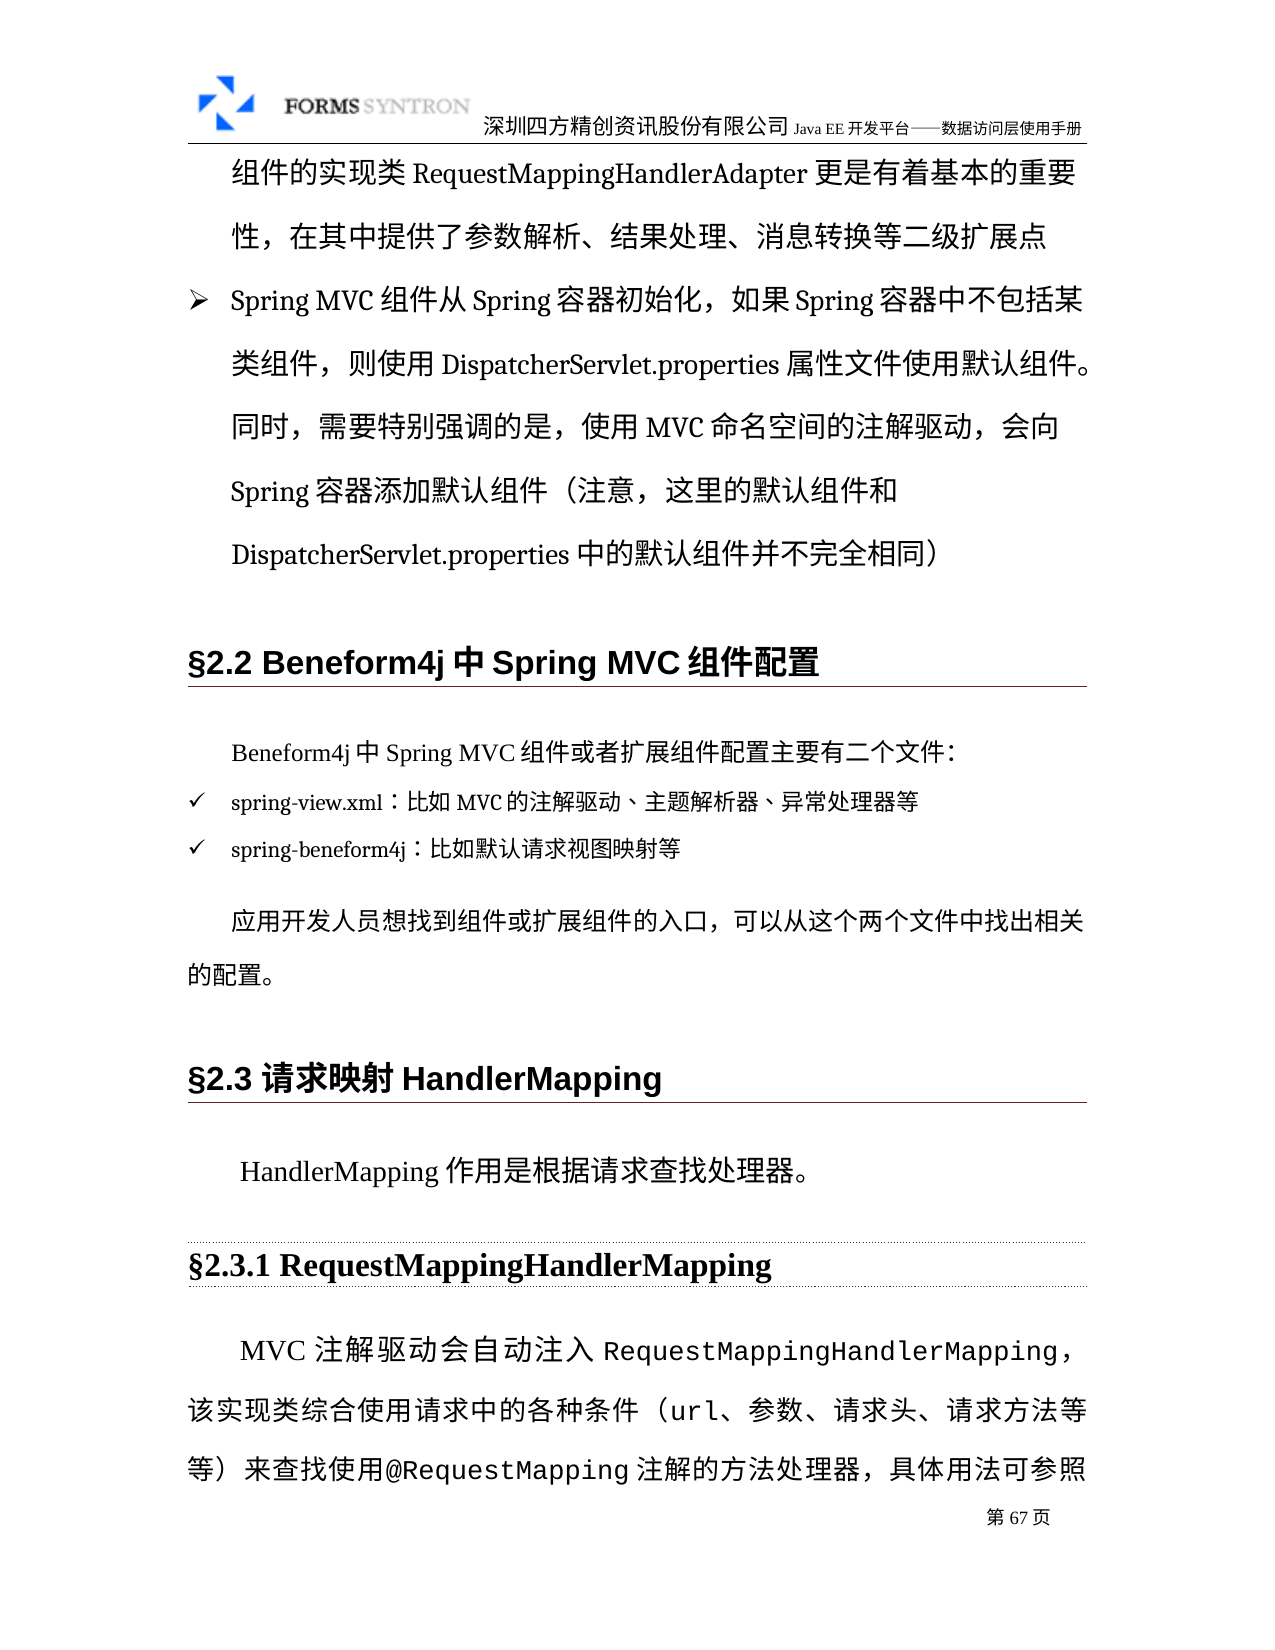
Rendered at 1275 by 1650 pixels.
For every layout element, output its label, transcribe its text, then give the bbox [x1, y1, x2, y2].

text HandlerMapping作用是根据请求查找处理器。 [187, 1148, 1087, 1190]
subtitle RequestMappingHandlerMapping [187, 1242, 1087, 1287]
list Spring MVC组件从Spring容器初始化，如果Spring容器中不包括某类组件，则使用DispatcherServlet.properties属性文件使用默认组件。同时，需要特别强调的是，使用MVC命名空间的注解驱动，会向Spring容器添加默认组件（注意，这里的默认组件和DispatcherServlet.properties中的默认组件并不完全相同） [187, 277, 1087, 573]
picture [187, 75, 483, 135]
list spring-view.xml：比如MVC的注解驱动、主题解析器、异常处理器等 [187, 786, 1087, 818]
list spring-beneform4j：比如默认请求视图映射等 [187, 833, 1087, 864]
text Beneform4j中Spring MVC组件或者扩展组件配置主要有二个文件： [187, 732, 1087, 768]
text 应用开发人员想找到组件或扩展组件的入口，可以从这个两个文件中找出相关的配置。 [187, 901, 1087, 992]
text MVC注解驱动会自动注入RequestMappingHandlerMapping，该实现类综合使用请求中的各种条件（url、参数、请求头、请求方法等等）来查找使用@RequestMapping注解的方法处理器，具体用法可参照Spring MVC相关文档。 [187, 1327, 1087, 1487]
subtitle 请求映射HandlerMapping [187, 1051, 1087, 1103]
subtitle Beneform4j中Spring MVC组件配置 [187, 636, 1087, 687]
